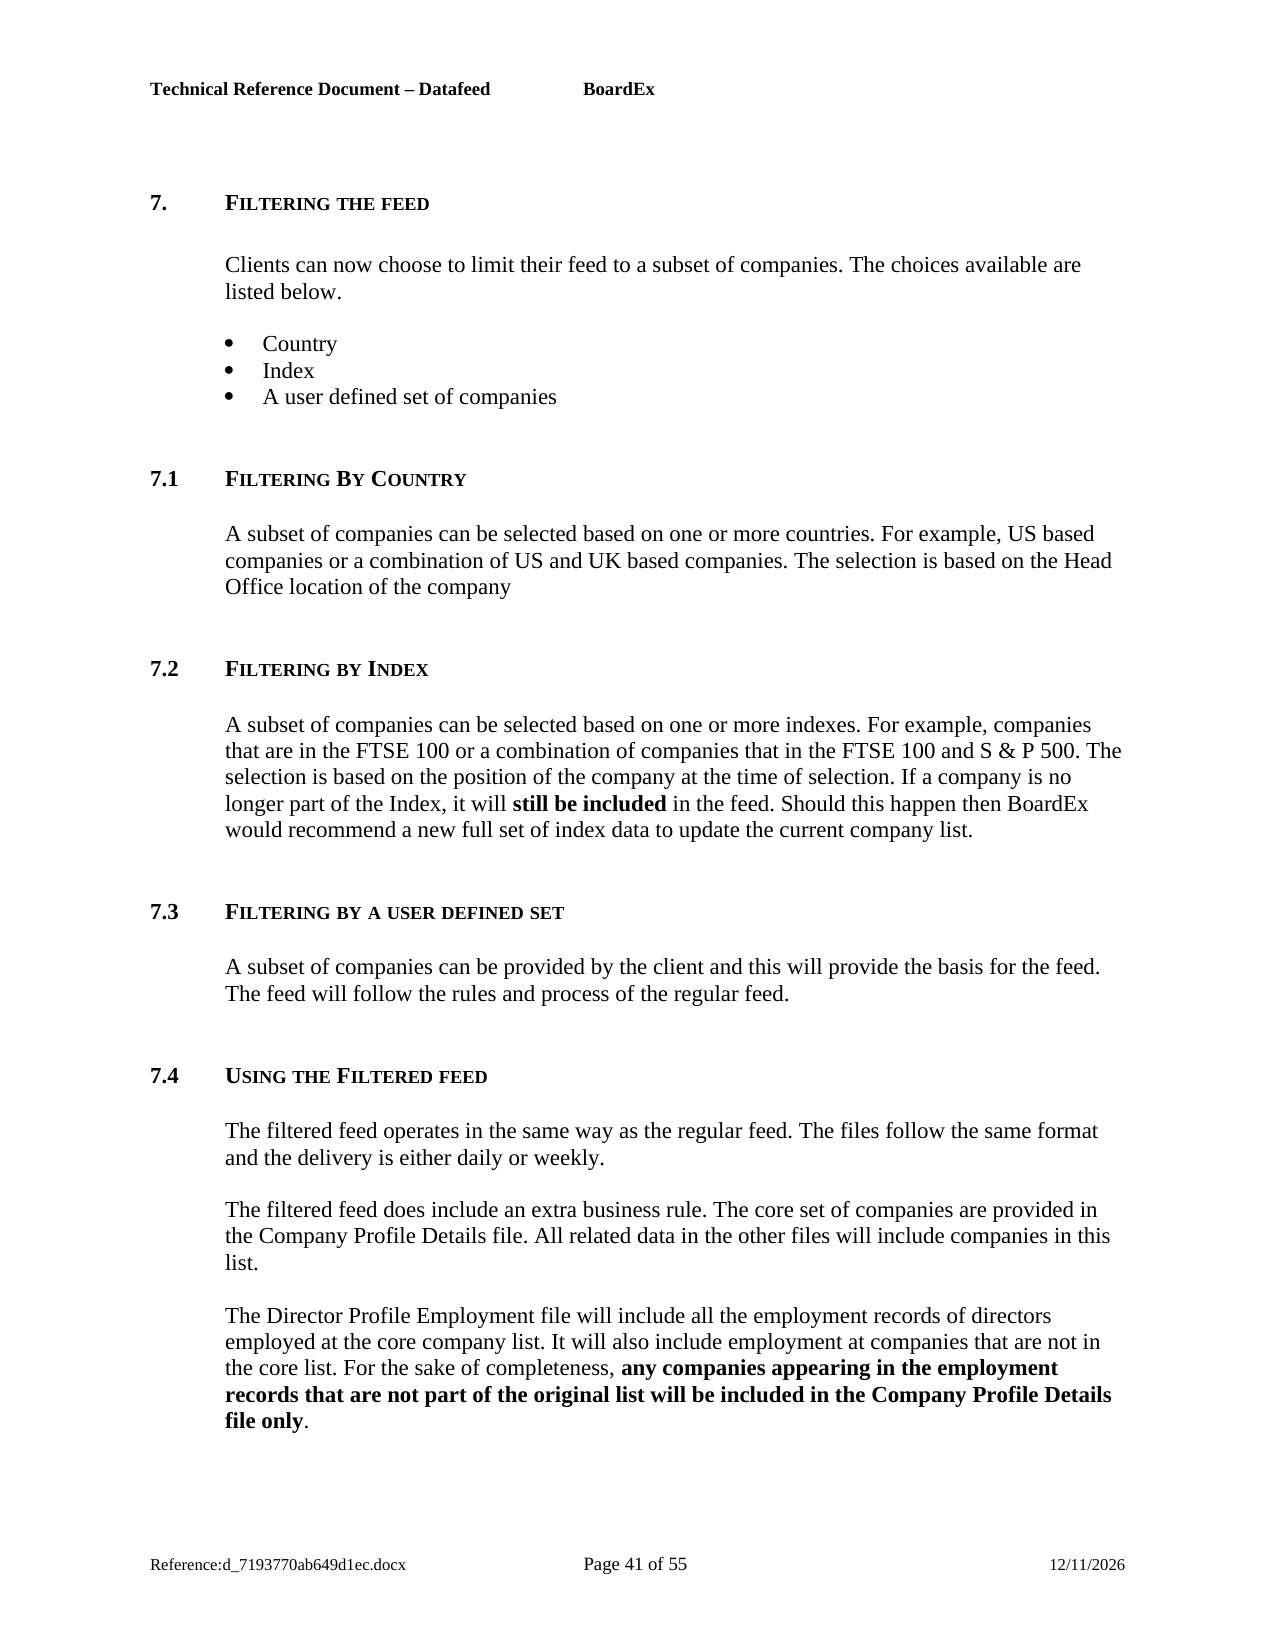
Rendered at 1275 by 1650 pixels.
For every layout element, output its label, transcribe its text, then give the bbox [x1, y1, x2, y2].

text A subset of companies can be selected based on one or more indexes. For example, companies that are in the FTSE 100 or a combination of companies that in the FTSE 100 and S & P 500. The selection is based on the position of the company at the time of selection. If a company is no longer part of the Index, it will still be included in the feed. Should this happen then BoardEx would recommend a new full set of index data to update the current company list. [225, 711, 1125, 842]
text Clients can now choose to limit their feed to a subset of companies. The choices available are listed below. [225, 251, 1125, 304]
text The Director Profile Employment file will include all the employment records of directors employed at the core company list. It will also include employment at companies that are not in the core list. For the sake of completeness, any companies appearing in the employment records that are not part of the original list will be included in the Company Profile Details file only. [225, 1302, 1125, 1433]
text The filtered feed operates in the same way as the regular feed. The files follow the same format and the delivery is either daily or weekly. [225, 1117, 1125, 1170]
subtitle Filtering by Index [150, 655, 1125, 681]
subtitle Filtering by a user defined set [150, 898, 1125, 924]
list Country [225, 330, 1125, 357]
text The filtered feed does include an extra business rule. The core set of companies are provided in the Company Profile Details file. All related data in the other files will include companies in this list. [225, 1196, 1125, 1275]
text A subset of companies can be provided by the client and this will provide the basis for the feed. The feed will follow the rules and process of the regular feed. [225, 953, 1125, 1006]
list Index [225, 357, 1125, 383]
list A user defined set of companies [225, 383, 1125, 409]
text A subset of companies can be selected based on one or more countries. For example, US based companies or a combination of US and UK based companies. The selection is based on the Head Office location of the company [225, 521, 1125, 599]
subtitle Filtering By Country [150, 465, 1125, 491]
subtitle Filtering the feed [150, 150, 1125, 225]
subtitle Using the Filtered feed [150, 1062, 1125, 1088]
